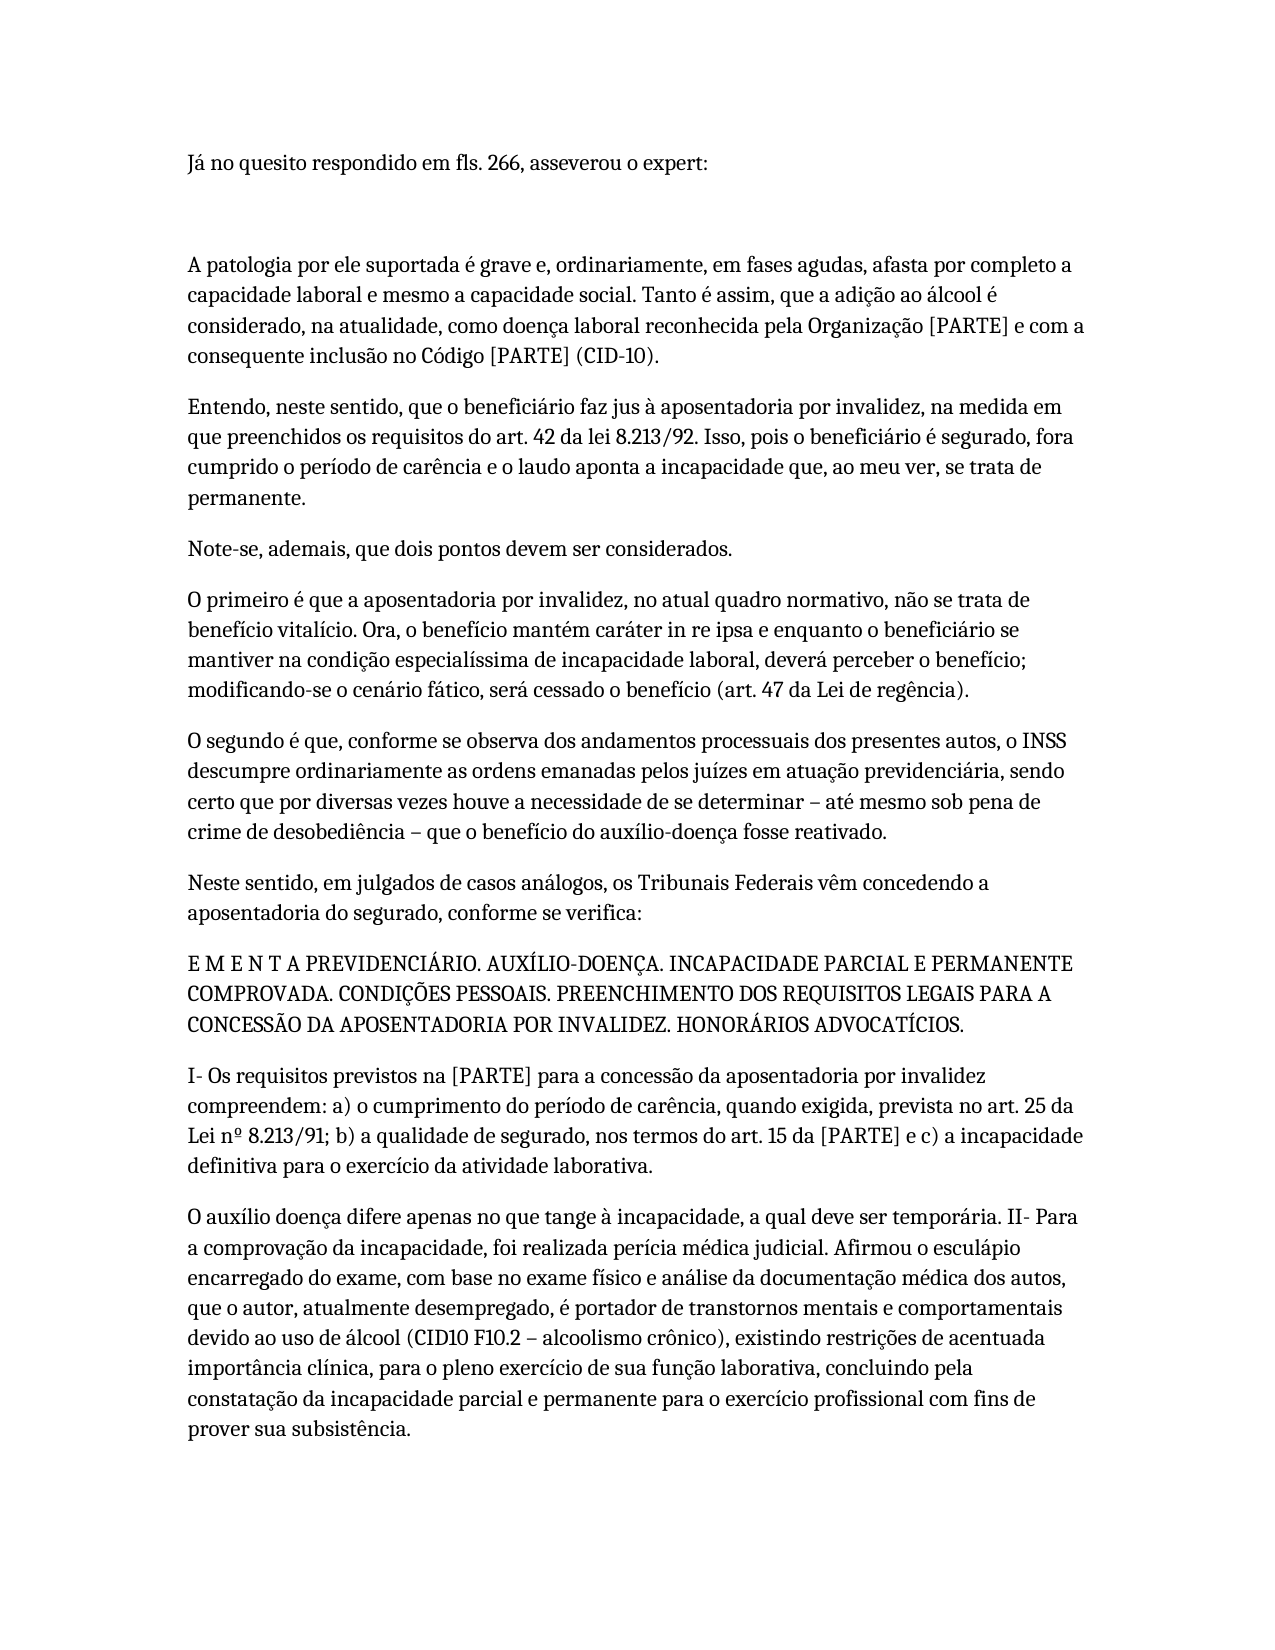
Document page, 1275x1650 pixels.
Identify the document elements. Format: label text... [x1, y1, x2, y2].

text E M E N T A PREVIDENCIÁRIO. AUXÍLIO-DOENÇA. INCAPACIDADE PARCIAL E PERMANENTE COMPROVADA. CONDIÇÕES PESSOAIS. PREENCHIMENTO DOS REQUISITOS LEGAIS PARA A CONCESSÃO DA APOSENTADORIA POR INVALIDEZ. HONORÁRIOS ADVOCATÍCIOS. [187, 951, 1087, 1038]
text I- Os requisitos previstos na [PARTE] para a concessão da aposentadoria por invalidez compreendem: a) o cumprimento do período de carência, quando exigida, prevista no art. 25 da Lei nº 8.213/91; b) a qualidade de segurado, nos termos do art. 15 da [PARTE] e c) a incapacidade definitiva para o exercício da atividade laborativa. [187, 1062, 1087, 1179]
text A patologia por ele suportada é grave e, ordinariamente, em fases agudas, afasta por completo a capacidade laboral e mesmo a capacidade social. Tanto é assim, que a adição ao álcool é considerado, na atualidade, como doença laboral reconhecida pela Organização [PARTE] e com a consequente inclusão no Código [PARTE] (CID-10). [187, 252, 1087, 369]
text Entendo, neste sentido, que o beneficiário faz jus à aposentadoria por invalidez, na medida em que preenchidos os requisitos do art. 42 da lei 8.213/92. Isso, pois o beneficiário é segurado, fora cumprido o período de carência e o laudo aponta a incapacidade que, ao meu ver, se trata de permanente. [187, 394, 1087, 511]
text Já no quesito respondido em fls. 266, asseverou o expert: [187, 150, 1087, 176]
text Note-se, ademais, que dois pontos devem ser considerados. [187, 535, 1087, 562]
text Neste sentido, em julgados de casos análogos, os Tribunais Federais vêm concedendo a aposentadoria do segurado, conforme se verifica: [187, 870, 1087, 926]
text O segundo é que, conforme se observa dos andamentos processuais dos presentes autos, o INSS descumpre ordinariamente as ordens emanadas pelos juízes em atuação previdenciária, sendo certo que por diversas vezes houve a necessidade de se determinar – até mesmo sob pena de crime de desobediência – que o benefício do auxílio-doença fosse reativado. [187, 728, 1087, 845]
text O primeiro é que a aposentadoria por invalidez, no atual quadro normativo, não se trata de benefício vitalício. Ora, o benefício mantém caráter in re ipsa e enquanto o beneficiário se mantiver na condição especialíssima de incapacidade laboral, deverá perceber o benefício; modificando-se o cenário fático, será cessado o benefício (art. 47 da Lei de regência). [187, 586, 1087, 703]
text O auxílio doença difere apenas no que tange à incapacidade, a qual deve ser temporária. II- Para a comprovação da incapacidade, foi realizada perícia médica judicial. Afirmou o esculápio encarregado do exame, com base no exame físico e análise da documentação médica dos autos, que o autor, atualmente desempregado, é portador de transtornos mentais e comportamentais devido ao uso de álcool (CID10 F10.2 – alcoolismo crônico), existindo restrições de acentuada importância clínica, para o pleno exercício de sua função laborativa, concluindo pela constatação da incapacidade parcial e permanente para o exercício profissional com fins de prover sua subsistência. [187, 1204, 1087, 1442]
